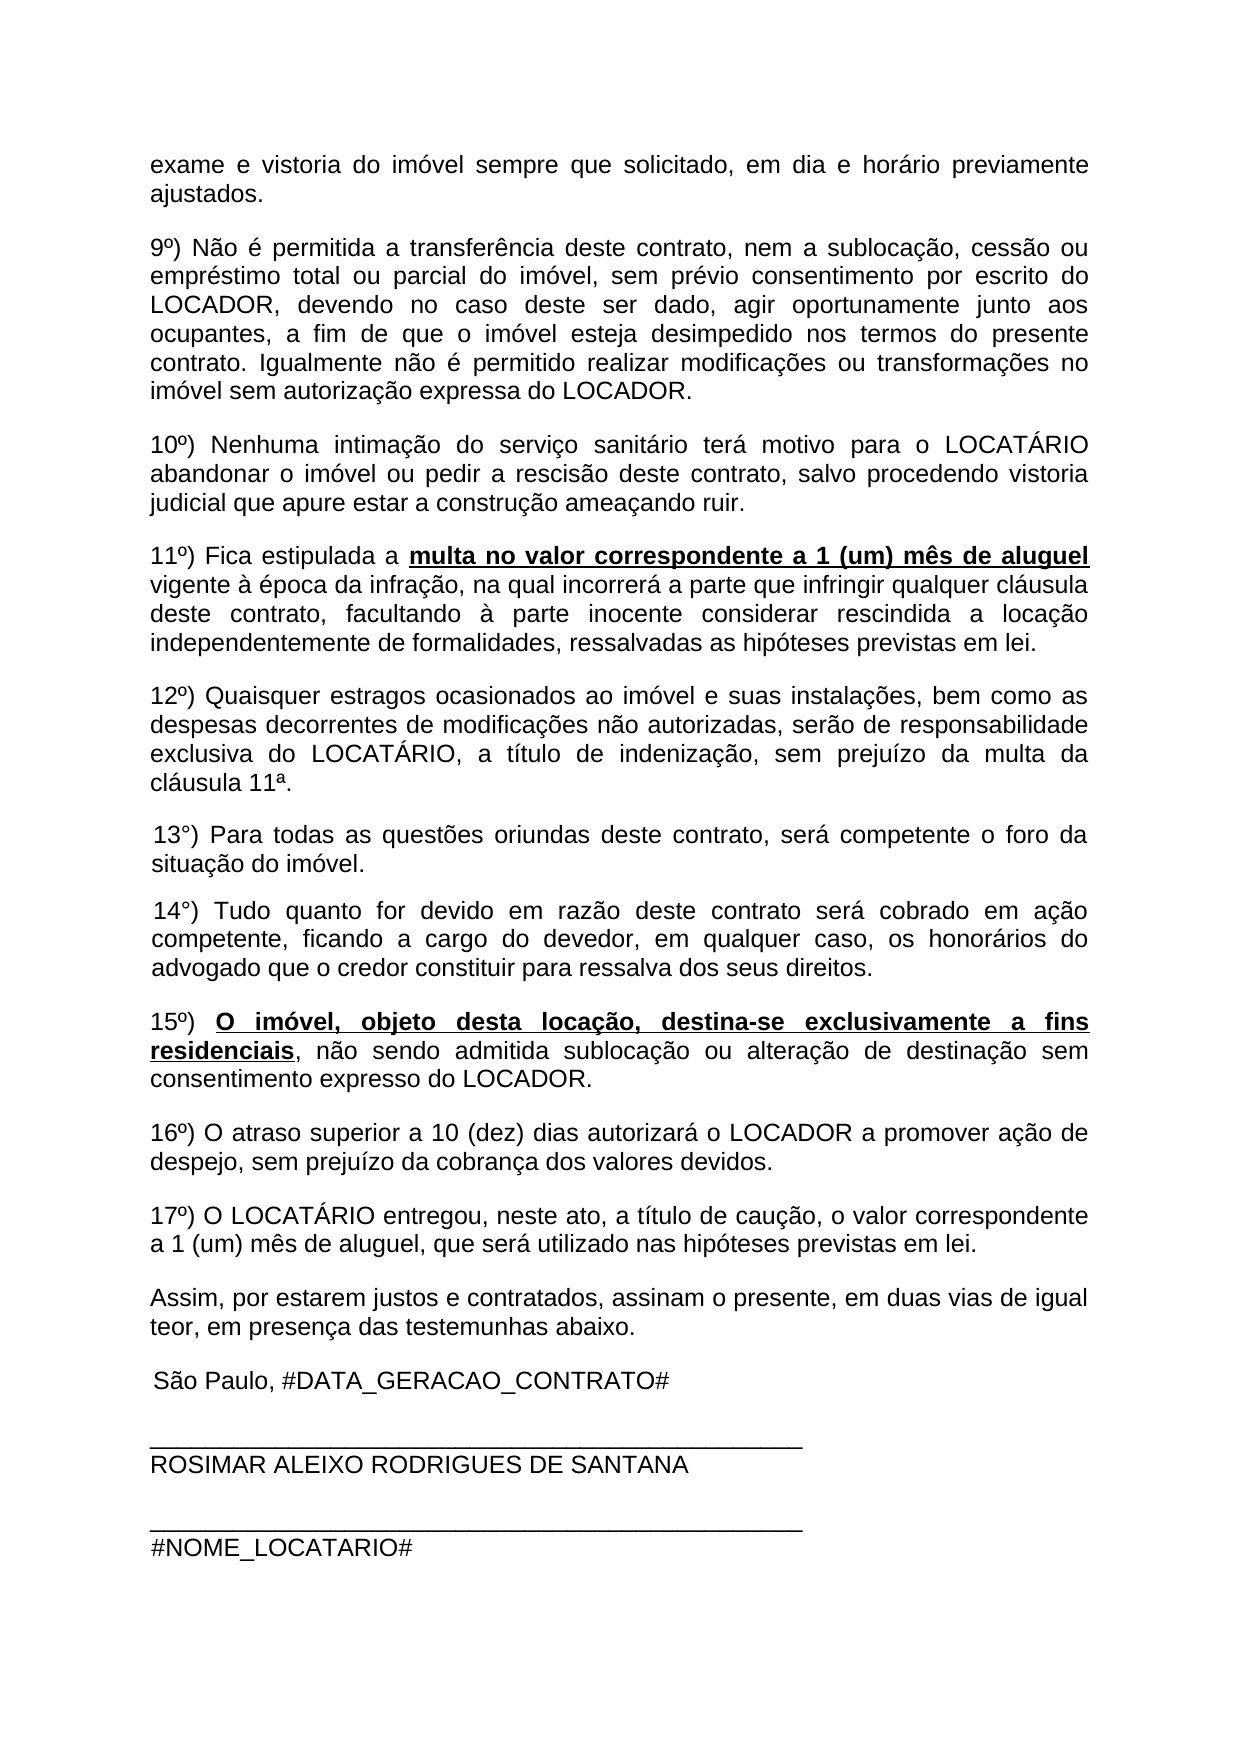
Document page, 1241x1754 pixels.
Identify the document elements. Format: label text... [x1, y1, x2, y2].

text 15º) O imóvel, objeto desta locação, destina-se exclusivamente a fins residenciais, não sendo admitida sublocação ou alteração de destinação sem consentimento expresso do LOCADOR. [150, 1007, 1090, 1093]
text 16º) O atraso superior a 10 (dez) dias autorizará o LOCADOR a promover ação de despejo, sem prejuízo da cobrança dos valores devidos. [150, 1118, 1090, 1176]
text _______________________________________________ [150, 1504, 1090, 1533]
text #NOME_LOCATARIO# [151, 1533, 1090, 1562]
text _______________________________________________ [150, 1421, 1090, 1450]
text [150, 150, 1090, 207]
text 11º) Fica estipulada a multa no valor correspondente a 1 (um) mês de aluguel vigente à época da infração, na qual incorrerá a parte que infringir qualquer cláusula deste contrato, facultando à parte inocente considerar rescindida a locação independentemente de formalidades, ressalvadas as hipóteses previstas em lei. [150, 541, 1090, 656]
text São Paulo, #DATA_GERACAO_CONTRATO# [153, 1366, 1090, 1394]
text 13°) Para todas as questões oriundas deste contrato, será competente o foro da situação do imóvel. [151, 821, 1090, 878]
text 14°) Tudo quanto for devido em razão deste contrato será cobrado em ação competente, ficando a cargo do devedor, em qualquer caso, os honorários do advogado que o credor constituir para ressalva dos seus direitos. [151, 896, 1090, 982]
text 9º) Não é permitida a transferência deste contrato, nem a sublocação, cessão ou empréstimo total ou parcial do imóvel, sem prévio consentimento por escrito do LOCADOR, devendo no caso deste ser dado, agir oportunamente junto aos ocupantes, a fim de que o imóvel esteja desimpedido nos termos do presente contrato. Igualmente não é permitido realizar modificações ou transformações no imóvel sem autorização expressa do LOCADOR. [150, 232, 1090, 405]
text ROSIMAR ALEIXO RODRIGUES DE SANTANA [150, 1450, 1090, 1478]
text Assim, por estarem justos e contratados, assinam o presente, em duas vias de igual teor, em presença das testemunhas abaixo. [150, 1283, 1090, 1341]
text 10º) Nenhuma intimação do serviço sanitário terá motivo para o LOCATÁRIO abandonar o imóvel ou pedir a rescisão deste contrato, salvo procedendo vistoria judicial que apure estar a construção ameaçando ruir. [150, 430, 1090, 516]
text 17º) O LOCATÁRIO entregou, neste ato, a título de caução, o valor correspondente a 1 (um) mês de aluguel, que será utilizado nas hipóteses previstas em lei. [150, 1201, 1090, 1258]
text 12º) Quaisquer estragos ocasionados ao imóvel e suas instalações, bem como as despesas decorrentes de modificações não autorizadas, serão de responsabilidade exclusiva do LOCATÁRIO, a título de indenização, sem prejuízo da multa da cláusula 11ª. [150, 681, 1090, 796]
